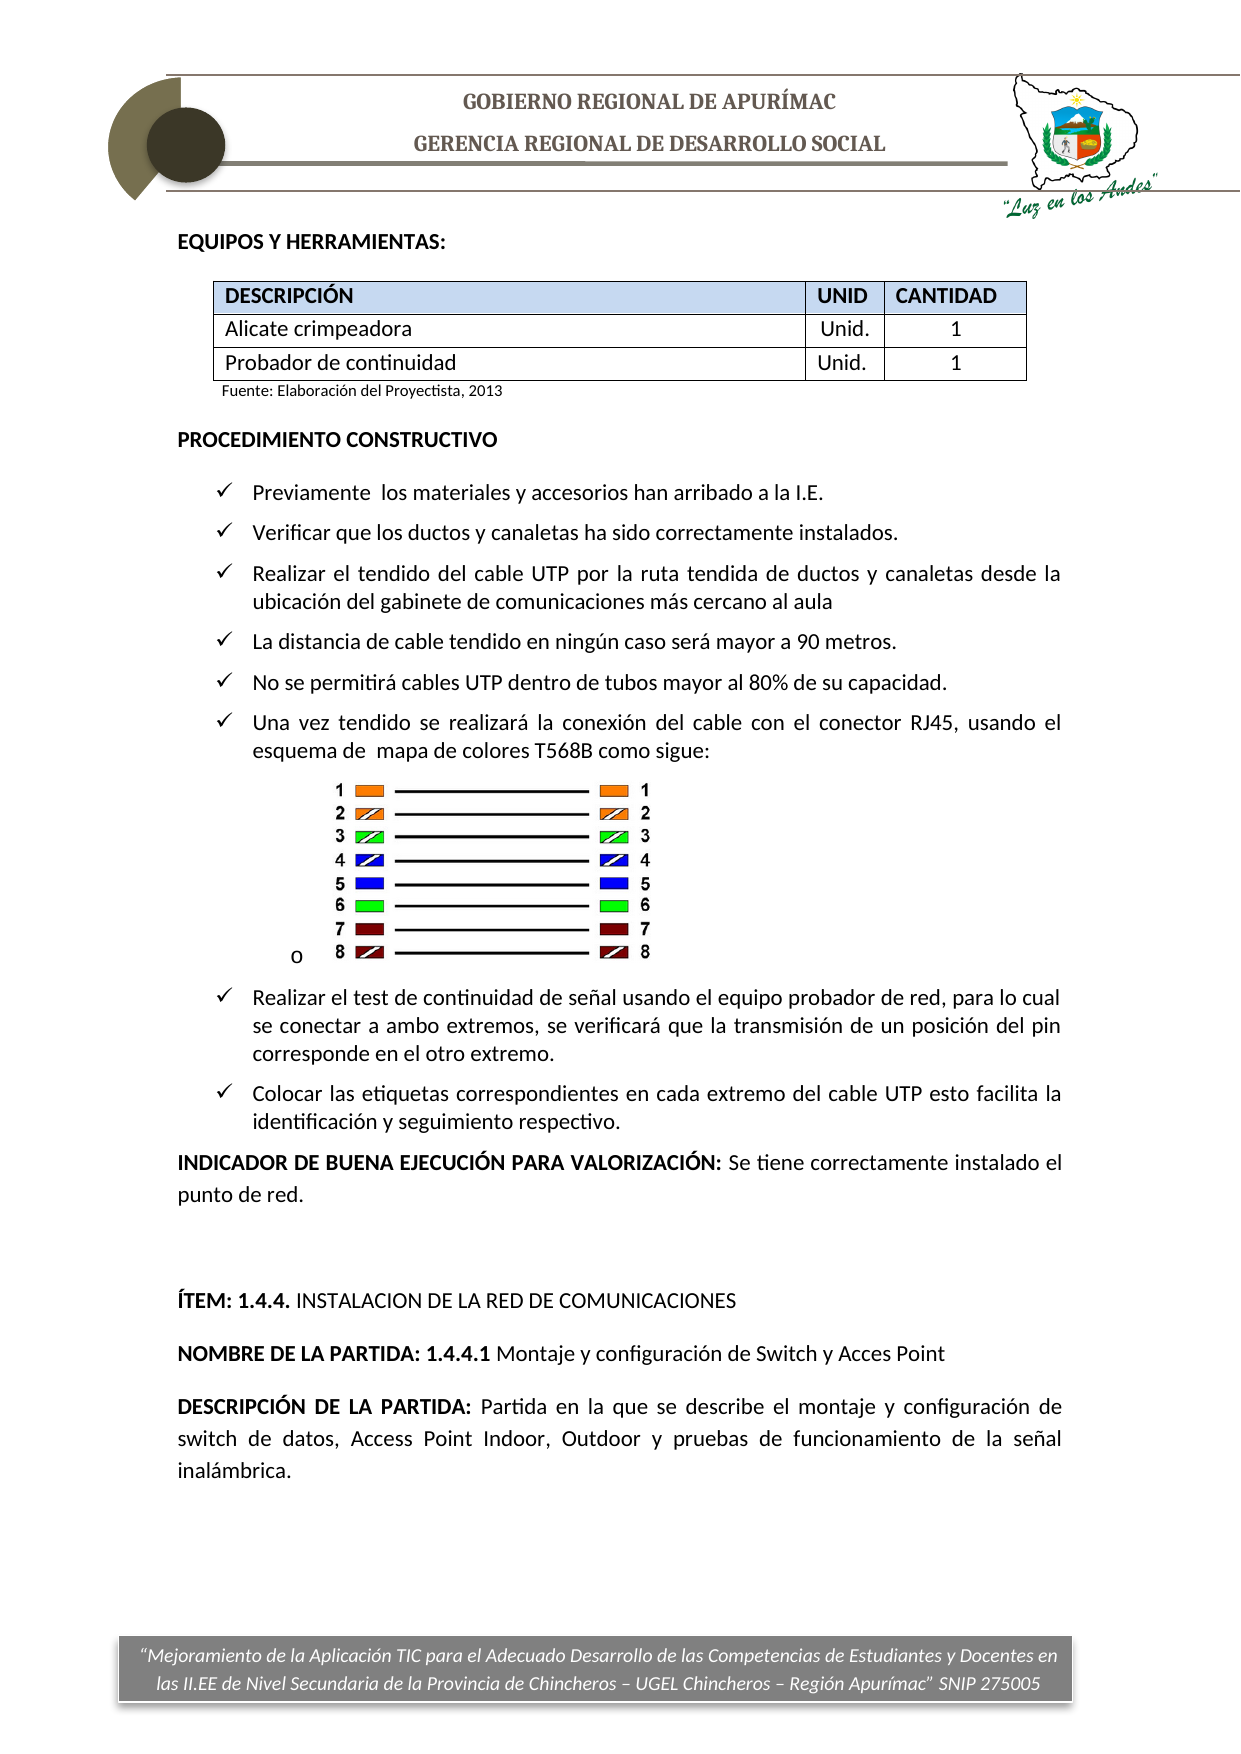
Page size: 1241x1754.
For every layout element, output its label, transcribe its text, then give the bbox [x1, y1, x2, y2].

table_cell 1 [885, 348, 1026, 379]
text EQUIPOS Y HERRAMIENTAS: [177, 227, 1063, 256]
list Previamente los materiales y accesorios han arribado a la I.E. [215, 478, 1063, 506]
list Colocar las etiquetas correspondientes en cada extremo del cable UTP esto facilita la identificación y seguimiento respectivo. [215, 1079, 1063, 1135]
table_header UNID [806, 282, 884, 313]
text PROCEDIMIENTO CONSTRUCTIVO [177, 425, 1063, 453]
list Verificar que los ductos y canaletas ha sido correctamente instalados. [215, 518, 1063, 546]
text INDICADOR DE BUENA EJECUCIÓN PARA VALORIZACIÓN: Se tiene correctamente instalado el punto de red. [177, 1148, 1063, 1208]
table_header CANTIDAD [885, 282, 1026, 313]
text Fuente: Elaboración del Proyectista, 2013 [222, 381, 1063, 401]
table_cell Unid. [806, 315, 884, 347]
table_cell Alicate crimpeadora [214, 315, 805, 347]
list NOMBRE DE LA PARTIDA: 1.4.4.1 Montaje y configuración de Switch y Acces Point [177, 1339, 1063, 1367]
list Una vez tendido se realizará la conexión del cable con el conector RJ45, usando el esquema de mapa de colores T568B como sigue: [215, 708, 1063, 764]
text DESCRIPCIÓN DE LA PARTIDA: Partida en la que se describe el montaje y configuración de switch de datos, Access Point Indoor, Outdoor y pruebas de funcionamiento de la señal inalámbrica. [177, 1392, 1063, 1484]
picture [332, 777, 652, 964]
list La distancia de cable tendido en ningún caso será mayor a 90 metros. [215, 627, 1063, 655]
table_cell Probador de continuidad [214, 348, 805, 379]
picture [1003, 76, 1158, 190]
table_cell 1 [885, 315, 1026, 347]
list Realizar el tendido del cable UTP por la ruta tendida de ductos y canaletas desde la ubicación del gabinete de comunicaciones más cercano al aula [215, 559, 1063, 615]
table_cell Unid. [806, 348, 884, 379]
list Realizar el test de continuidad de señal usando el equipo probador de red, para lo cual se conectar a ambo extremos, se verificará que la transmisión de un posición del pin corresponde en el otro extremo. [215, 983, 1063, 1067]
list ÍTEM: 1.4.4. INSTALACION DE LA RED DE COMUNICACIONES [177, 1286, 1063, 1314]
picture [1003, 192, 1158, 219]
table_header DESCRIPCIÓN [214, 282, 805, 313]
list No se permitirá cables UTP dentro de tubos mayor al 80% de su capacidad. [215, 668, 1063, 696]
